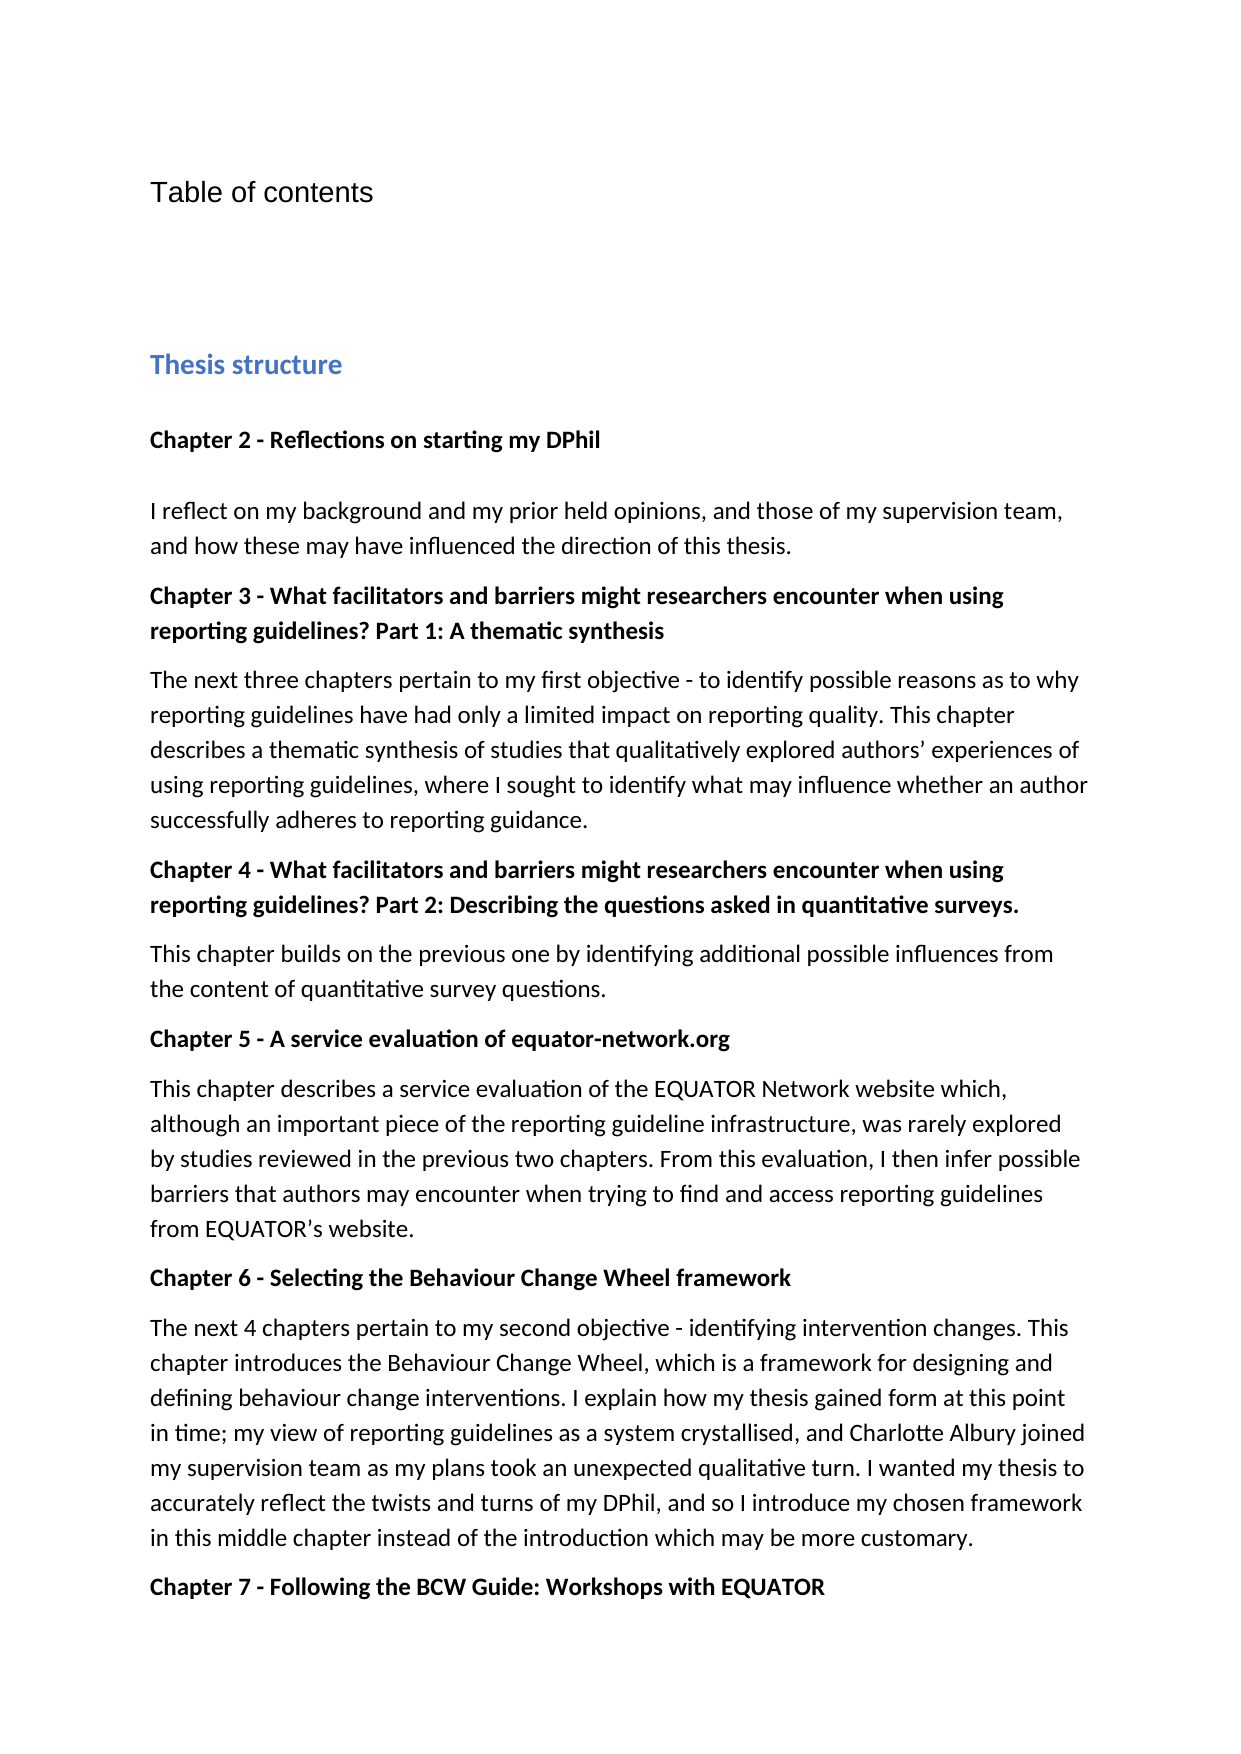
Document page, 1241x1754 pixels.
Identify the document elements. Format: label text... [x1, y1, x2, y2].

text I reflect on my background and my prior held opinions, and those of my supervision team, and how these may have influenced the direction of this thesis. [150, 495, 1090, 561]
text The next 4 chapters pertain to my second objective - identifying intervention changes. This chapter introduces the Behaviour Change Wheel, which is a framework for designing and defining behaviour change interventions. I explain how my thesis gained form at this point in time; my view of reporting guidelines as a system crystallised, and Charlotte Albury joined my supervision team as my plans took an unexpected qualitative turn. I wanted my thesis to accurately reflect the twists and turns of my DPhil, and so I introduce my chosen framework in this middle chapter instead of the introduction which may be more customary. [150, 1312, 1090, 1552]
text Chapter 3 - What facilitators and barriers might researchers encounter when using reporting guidelines? Part 1: A thematic synthesis [150, 580, 1090, 645]
text Chapter 6 - Selecting the Behaviour Change Wheel framework [150, 1262, 1090, 1293]
text This chapter builds on the previous one by identifying additional possible influences from the content of quantitative survey questions. [150, 938, 1090, 1004]
text Chapter 7 - Following the BCW Guide: Workshops with EQUATOR [150, 1571, 1090, 1602]
text Chapter 4 - What facilitators and barriers might researchers encounter when using reporting guidelines? Part 2: Describing the questions asked in quantitative surveys. [150, 854, 1090, 919]
text The next three chapters pertain to my first objective - to identify possible reasons as to why reporting guidelines have had only a limited impact on reporting quality. This chapter describes a thematic synthesis of studies that qualitatively explored authors’ experiences of using reporting guidelines, where I sought to identify what may influence whether an author successfully adheres to reporting guidance. [150, 664, 1090, 835]
text Chapter 5 - A service evaluation of equator-network.org [150, 1023, 1090, 1054]
text This chapter describes a service evaluation of the EQUATOR Network website which, although an important piece of the reporting guideline infrastructure, was rarely explored by studies reviewed in the previous two chapters. From this evaluation, I then infer possible barriers that authors may encounter when trying to find and access reporting guidelines from EQUATOR’s website. [150, 1073, 1090, 1243]
subtitle Thesis structure [150, 346, 1090, 382]
